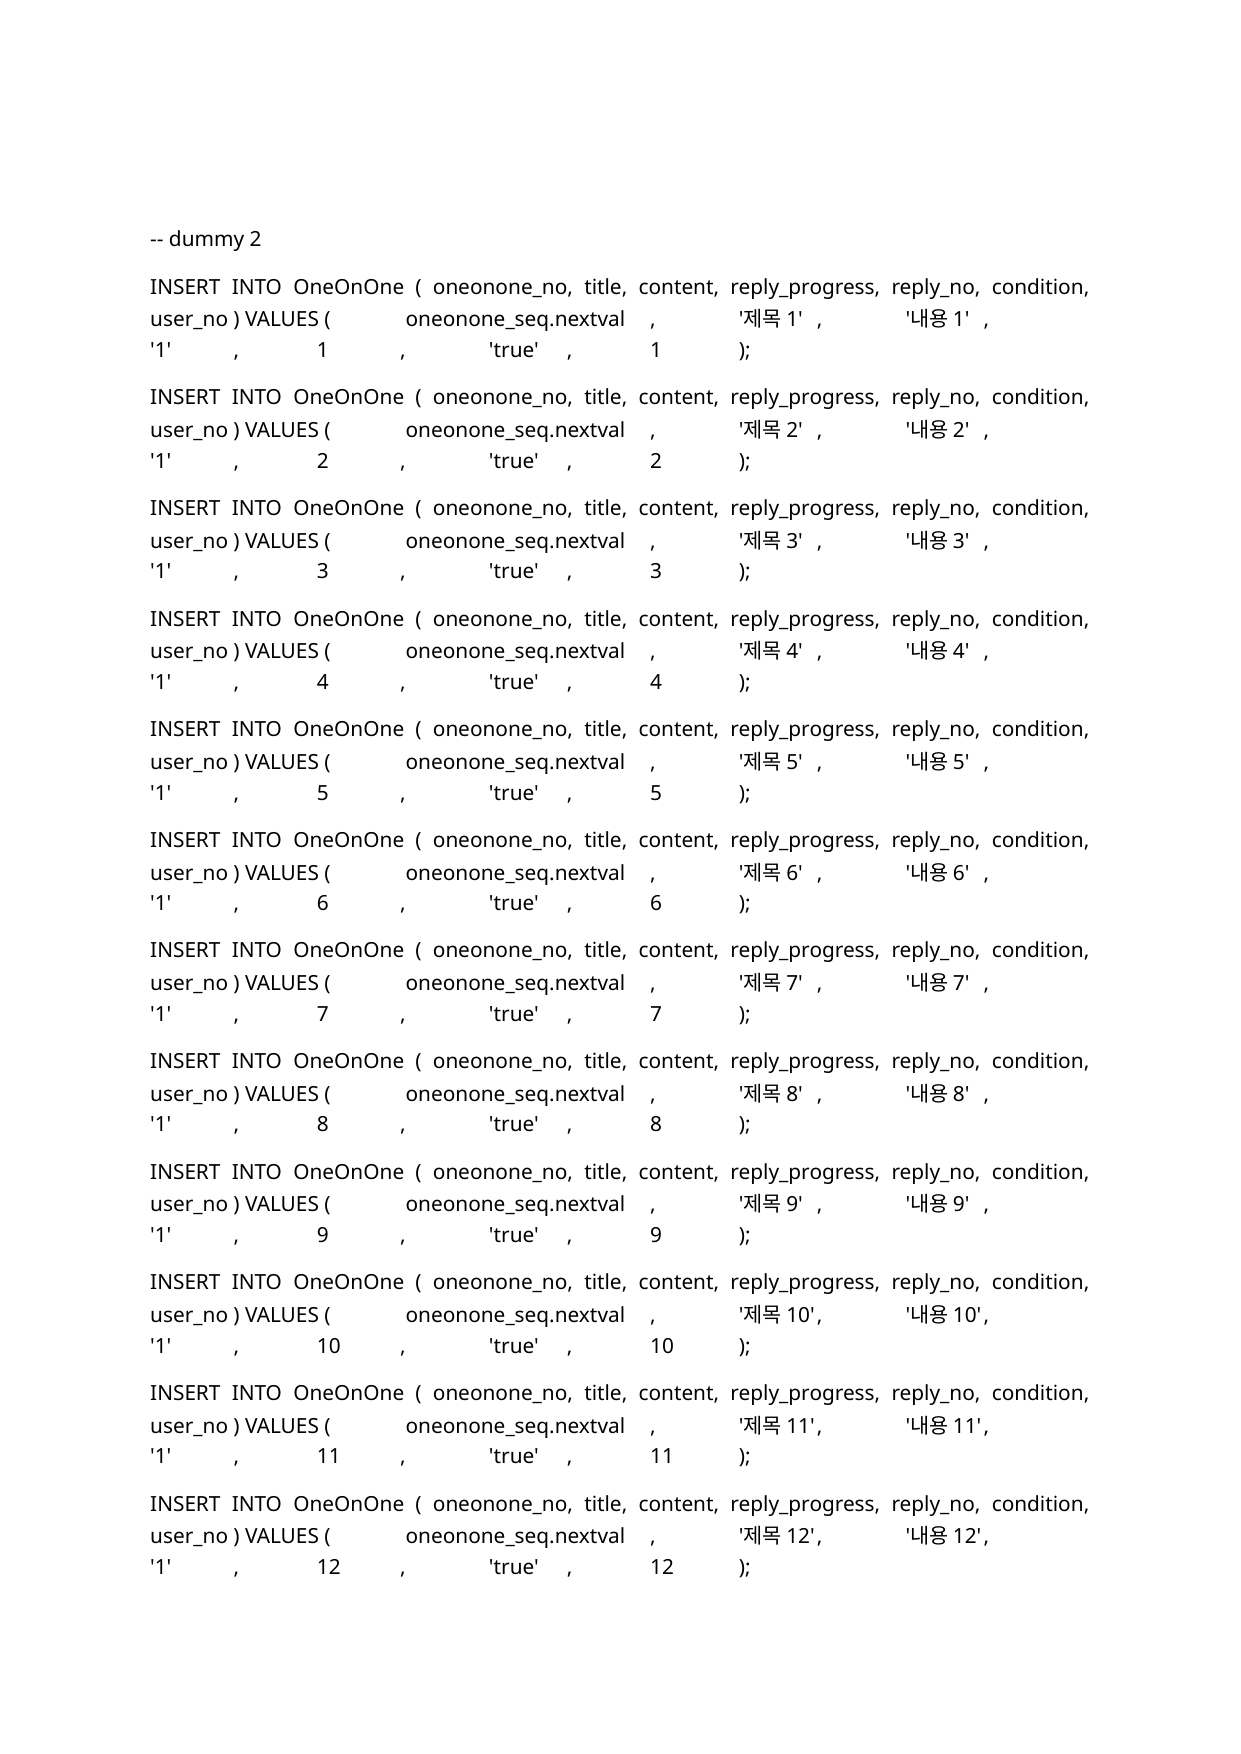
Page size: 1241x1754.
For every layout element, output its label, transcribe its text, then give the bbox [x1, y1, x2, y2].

text INSERT INTO OneOnOne ( oneonone_no, title, content, reply_progress, reply_no, condition, user_no ) VALUES ( oneonone_seq.nextval , '제목10' , '내용10' , '1' , 10 , 'true' , 10 ); [150, 1267, 1090, 1359]
text INSERT INTO OneOnOne ( oneonone_no, title, content, reply_progress, reply_no, condition, user_no ) VALUES ( oneonone_seq.nextval , '제목4' , '내용4' , '1' , 4 , 'true' , 4 ); [150, 604, 1090, 695]
text INSERT INTO OneOnOne ( oneonone_no, title, content, reply_progress, reply_no, condition, user_no ) VALUES ( oneonone_seq.nextval , '제목9' , '내용9' , '1' , 9 , 'true' , 9 ); [150, 1157, 1090, 1248]
text INSERT INTO OneOnOne ( oneonone_no, title, content, reply_progress, reply_no, condition, user_no ) VALUES ( oneonone_seq.nextval , '제목7' , '내용7' , '1' , 7 , 'true' , 7 ); [150, 936, 1090, 1027]
text INSERT INTO OneOnOne ( oneonone_no, title, content, reply_progress, reply_no, condition, user_no ) VALUES ( oneonone_seq.nextval , '제목1' , '내용1' , '1' , 1 , 'true' , 1 ); [150, 272, 1090, 363]
text INSERT INTO OneOnOne ( oneonone_no, title, content, reply_progress, reply_no, condition, user_no ) VALUES ( oneonone_seq.nextval , '제목12' , '내용12' , '1' , 12 , 'true' , 12 ); [150, 1489, 1090, 1580]
text INSERT INTO OneOnOne ( oneonone_no, title, content, reply_progress, reply_no, condition, user_no ) VALUES ( oneonone_seq.nextval , '제목3' , '내용3' , '1' , 3 , 'true' , 3 ); [150, 493, 1090, 585]
text INSERT INTO OneOnOne ( oneonone_no, title, content, reply_progress, reply_no, condition, user_no ) VALUES ( oneonone_seq.nextval , '제목6' , '내용6' , '1' , 6 , 'true' , 6 ); [150, 825, 1090, 917]
text INSERT INTO OneOnOne ( oneonone_no, title, content, reply_progress, reply_no, condition, user_no ) VALUES ( oneonone_seq.nextval , '제목5' , '내용5' , '1' , 5 , 'true' , 5 ); [150, 714, 1090, 806]
text INSERT INTO OneOnOne ( oneonone_no, title, content, reply_progress, reply_no, condition, user_no ) VALUES ( oneonone_seq.nextval , '제목8' , '내용8' , '1' , 8 , 'true' , 8 ); [150, 1046, 1090, 1138]
text INSERT INTO OneOnOne ( oneonone_no, title, content, reply_progress, reply_no, condition, user_no ) VALUES ( oneonone_seq.nextval , '제목11' , '내용11' , '1' , 11 , 'true' , 11 ); [150, 1378, 1090, 1470]
text INSERT INTO OneOnOne ( oneonone_no, title, content, reply_progress, reply_no, condition, user_no ) VALUES ( oneonone_seq.nextval , '제목2' , '내용2' , '1' , 2 , 'true' , 2 ); [150, 382, 1090, 474]
text -- dummy 2 [150, 224, 1090, 253]
